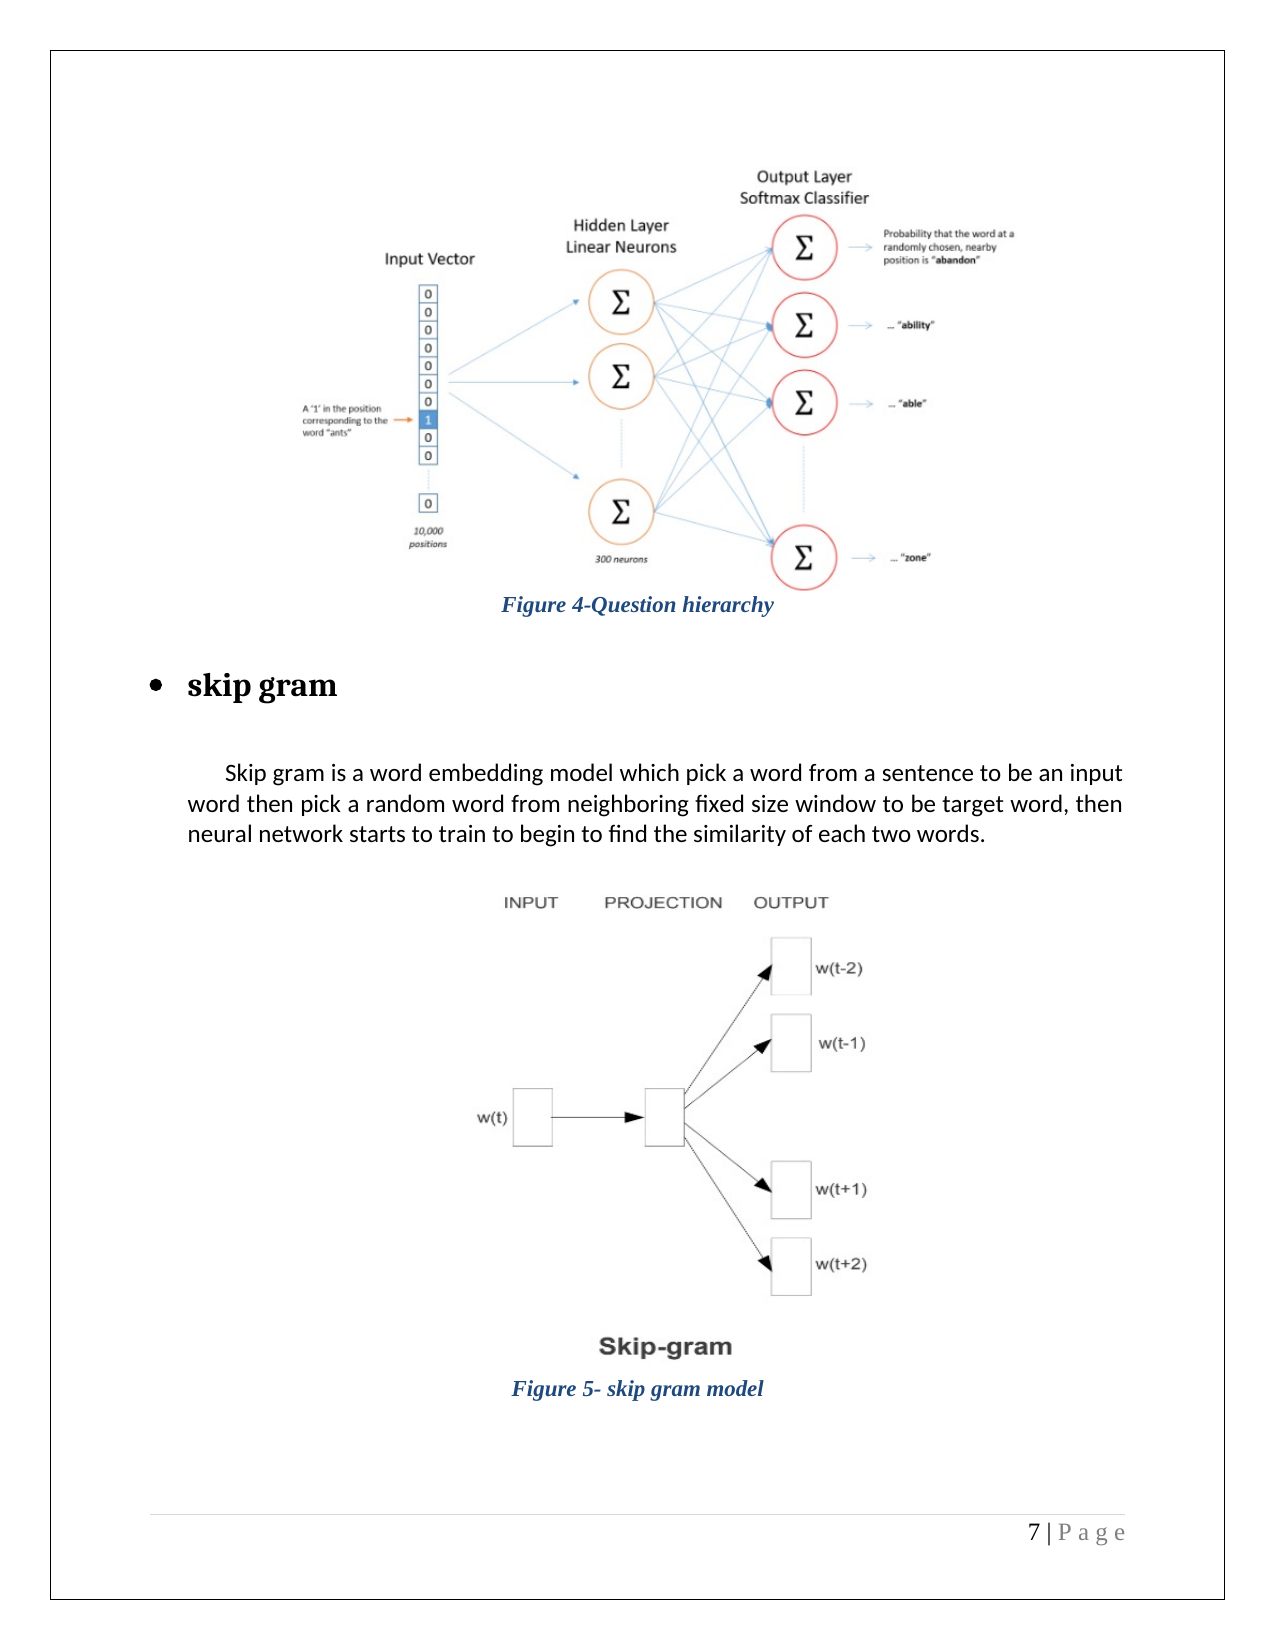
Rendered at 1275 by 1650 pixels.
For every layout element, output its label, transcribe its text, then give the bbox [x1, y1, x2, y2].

text Figure 5- skip gram model [150, 1375, 1125, 1402]
list Skip gram is a word embedding model which pick a word from a sentence to be an input word then pick a random word from neighboring fixed size window to be target word, then neural network starts to train to begin to find the similarity of each two words. [187, 757, 1125, 849]
list skip gram [150, 667, 1125, 705]
picture [450, 877, 900, 1376]
picture [257, 150, 1018, 591]
text Figure 4-Question hierarchy [150, 591, 1125, 617]
